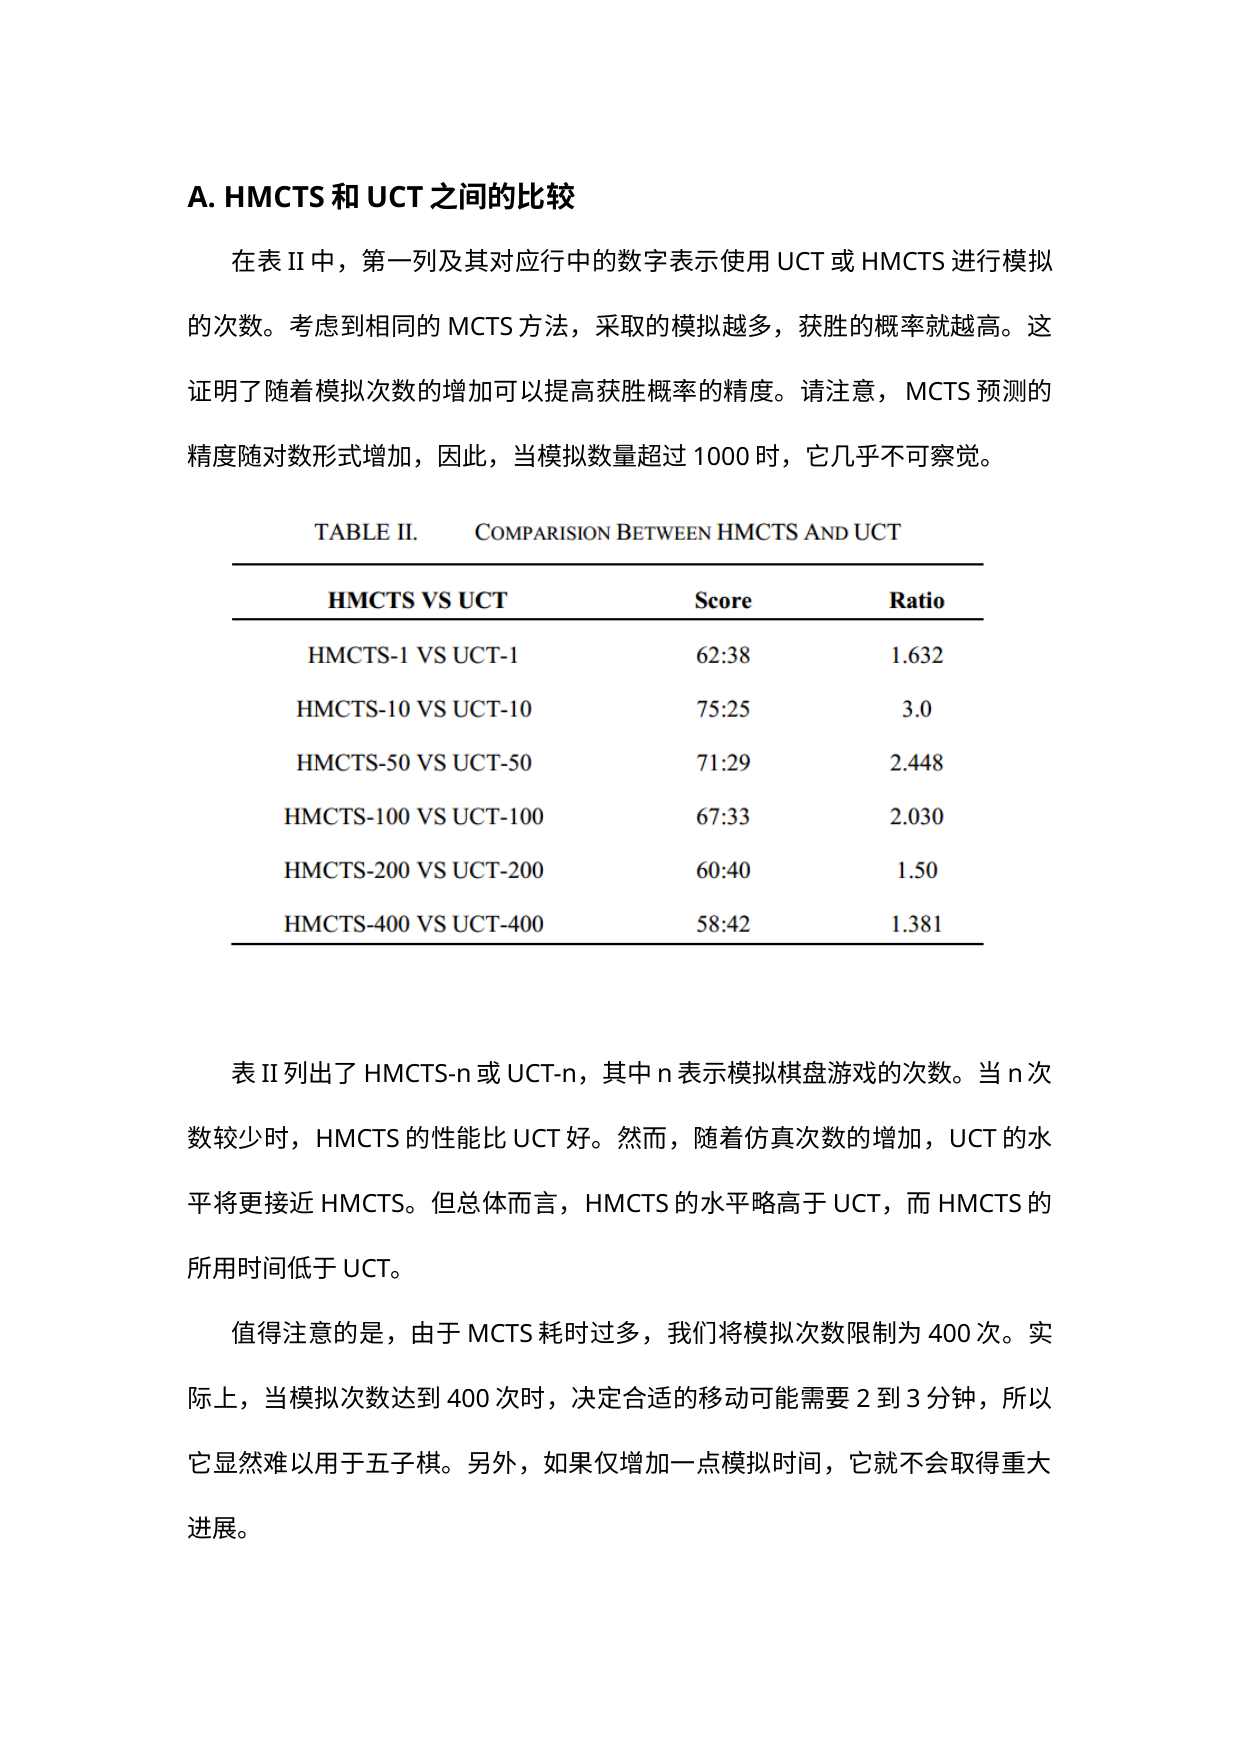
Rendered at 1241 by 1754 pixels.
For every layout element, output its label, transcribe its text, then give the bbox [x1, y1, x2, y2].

text 在表II中，第一列及其对应行中的数字表示使用UCT或HMCTS进行模拟的次数。考虑到相同的MCTS方法，采取的模拟越多，获胜的概率就越高。这证明了随着模拟次数的增加可以提高获胜概率的精度。请注意，MCTS预测的精度随对数形式增加，因此，当模拟数量超过1000时，它几乎不可察觉。 [187, 227, 1053, 487]
picture [231, 487, 987, 971]
text A. HMCTS和UCT之间的比较 [187, 162, 1053, 227]
text 值得注意的是，由于MCTS耗时过多，我们将模拟次数限制为400次。实际上，当模拟次数达到400次时，决定合适的移动可能需要2到3分钟，所以它显然难以用于五子棋。另外，如果仅增加一点模拟时间，它就不会取得重大进展。 [187, 1299, 1053, 1559]
text 表II列出了HMCTS-n或UCT-n，其中n表示模拟棋盘游戏的次数。当n次数较少时，HMCTS的性能比UCT好。然而，随着仿真次数的增加，UCT的水平将更接近HMCTS。但总体而言，HMCTS的水平略高于UCT，而HMCTS的所用时间低于UCT。 [187, 1039, 1053, 1299]
